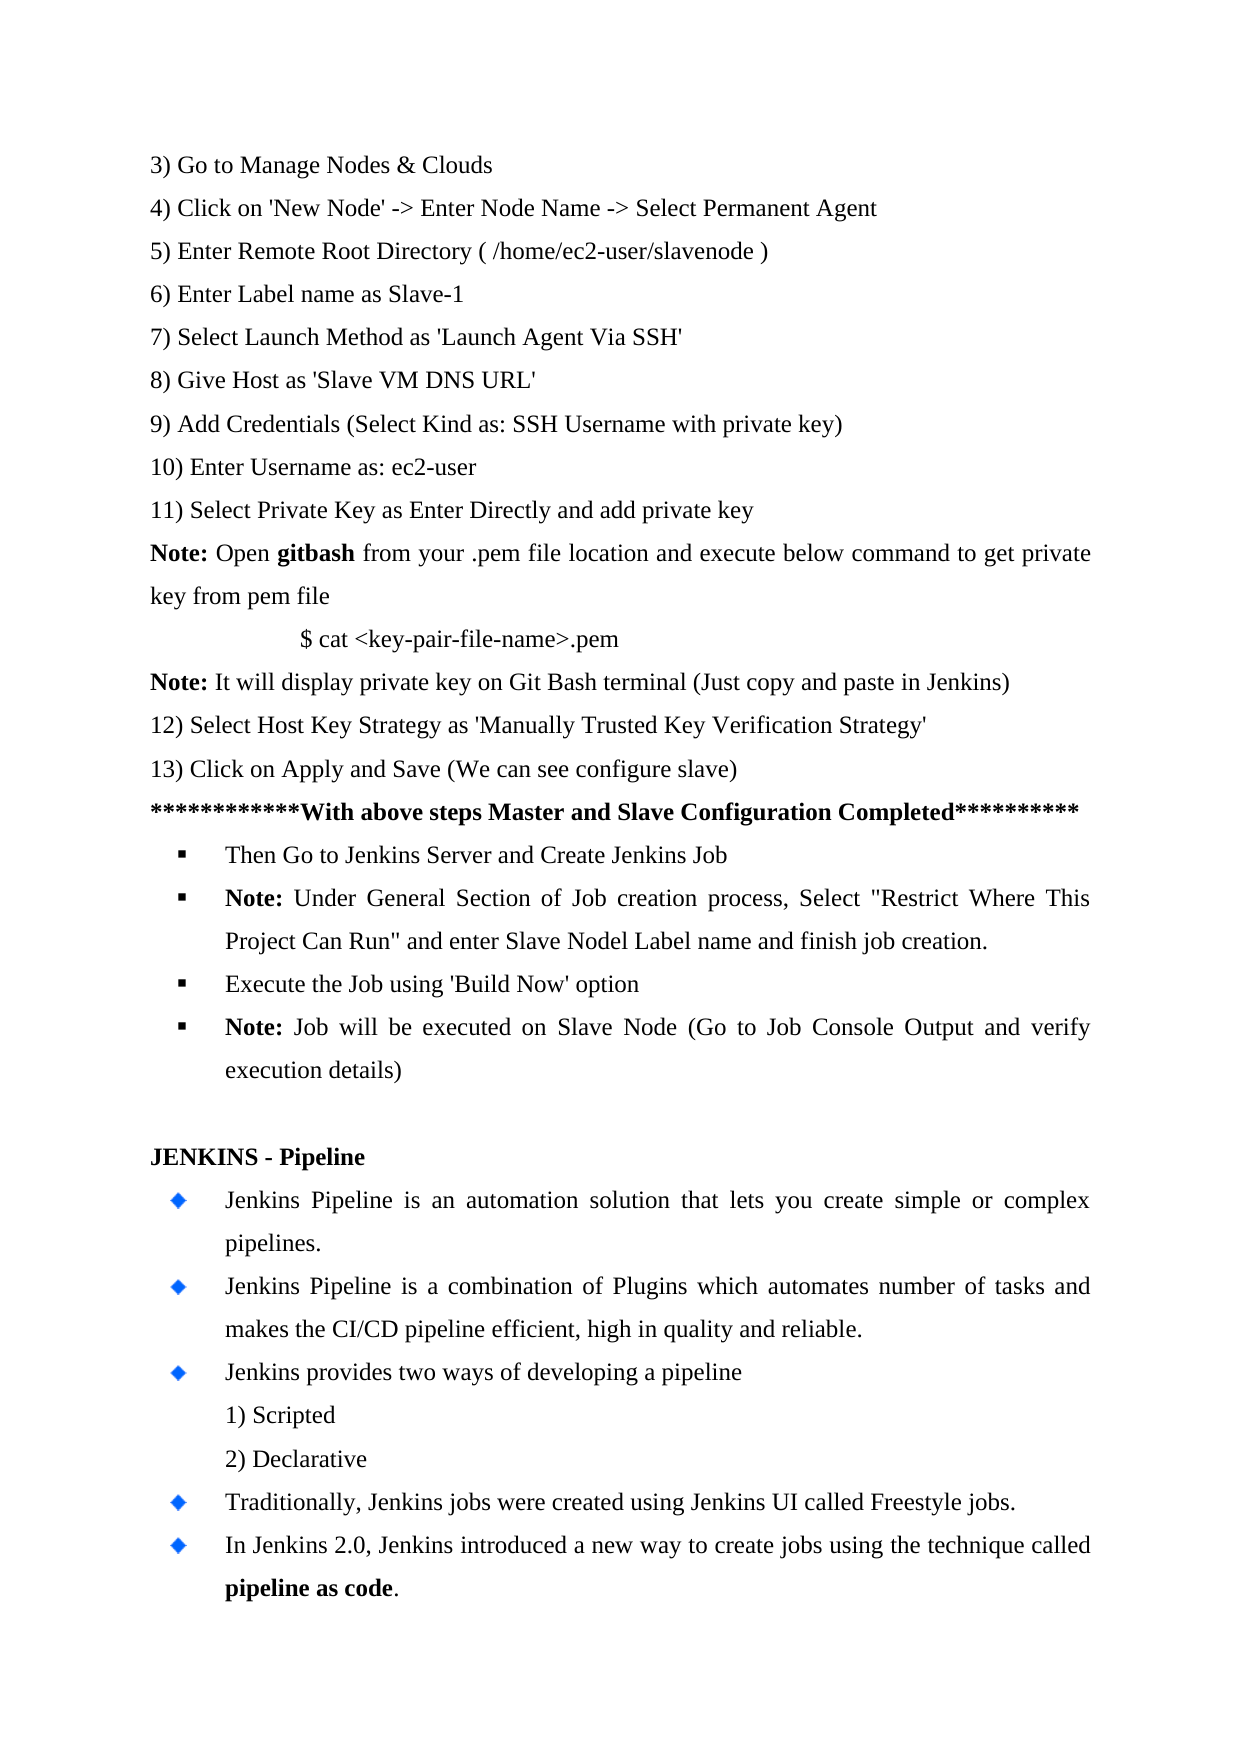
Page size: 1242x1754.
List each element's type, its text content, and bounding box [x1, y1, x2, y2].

text 1) Scripted [150, 1401, 1092, 1429]
text 13) Click on Apply and Save (We can see configure slave) [150, 754, 1092, 782]
text ************With above steps Master and Slave Configuration Completed********** [150, 797, 1092, 826]
text $ cat <key-pair-file-name>.pem [150, 624, 1092, 653]
text 6) Enter Label name as Slave-1 [150, 279, 1092, 308]
list Note: Job will be executed on Slave Node (Go to Job Console Output and verify execution details) [187, 1012, 1092, 1084]
text JENKINS - Pipeline [150, 1142, 1092, 1171]
text Note: Open gitbash from your .pem file location and execute below command to get private key from pem file [150, 538, 1092, 610]
picture [170, 1493, 187, 1511]
list In Jenkins 2.0, Jenkins introduced a new way to create jobs using the technique called pipeline as code. [187, 1530, 1092, 1602]
list Jenkins Pipeline is a combination of Plugins which automates number of tasks and makes the CI/CD pipeline efficient, high in quality and reliable. [187, 1271, 1092, 1343]
list Jenkins provides two ways of developing a pipeline [187, 1357, 1092, 1386]
text 7) Select Launch Method as 'Launch Agent Via SSH' [150, 322, 1092, 351]
text 9) Add Credentials (Select Kind as: SSH Username with private key) [150, 409, 1092, 437]
list Jenkins Pipeline is an automation solution that lets you create simple or complex pipelines. [187, 1185, 1092, 1257]
picture [170, 1536, 187, 1554]
list Then Go to Jenkins Server and Create Jenkins Job [187, 840, 1092, 869]
text 4) Click on 'New Node' -> Enter Node Name -> Select Permanent Agent [150, 193, 1092, 222]
list Execute the Job using 'Build Now' option [187, 969, 1092, 998]
list Note: Under General Section of Job creation process, Select "Restrict Where This Project Can Run" and enter Slave Nodel Label name and finish job creation. [187, 883, 1092, 955]
text Note: It will display private key on Git Bash terminal (Just copy and paste in Jenkins) [150, 667, 1092, 696]
list Traditionally, Jenkins jobs were created using Jenkins UI called Freestyle jobs. [187, 1487, 1092, 1516]
picture [170, 1191, 187, 1209]
text 5) Enter Remote Root Directory ( /home/ec2-user/slavenode ) [150, 236, 1092, 265]
text 8) Give Host as 'Slave VM DNS URL' [150, 366, 1092, 394]
text 12) Select Host Key Strategy as 'Manually Trusted Key Verification Strategy' [150, 711, 1092, 739]
text 3) Go to Manage Nodes & Clouds [150, 150, 1092, 179]
text 10) Enter Username as: ec2-user [150, 452, 1092, 481]
text 2) Declarative [150, 1444, 1092, 1472]
picture [170, 1364, 187, 1381]
text 11) Select Private Key as Enter Directly and add private key [150, 495, 1092, 524]
picture [170, 1278, 187, 1295]
